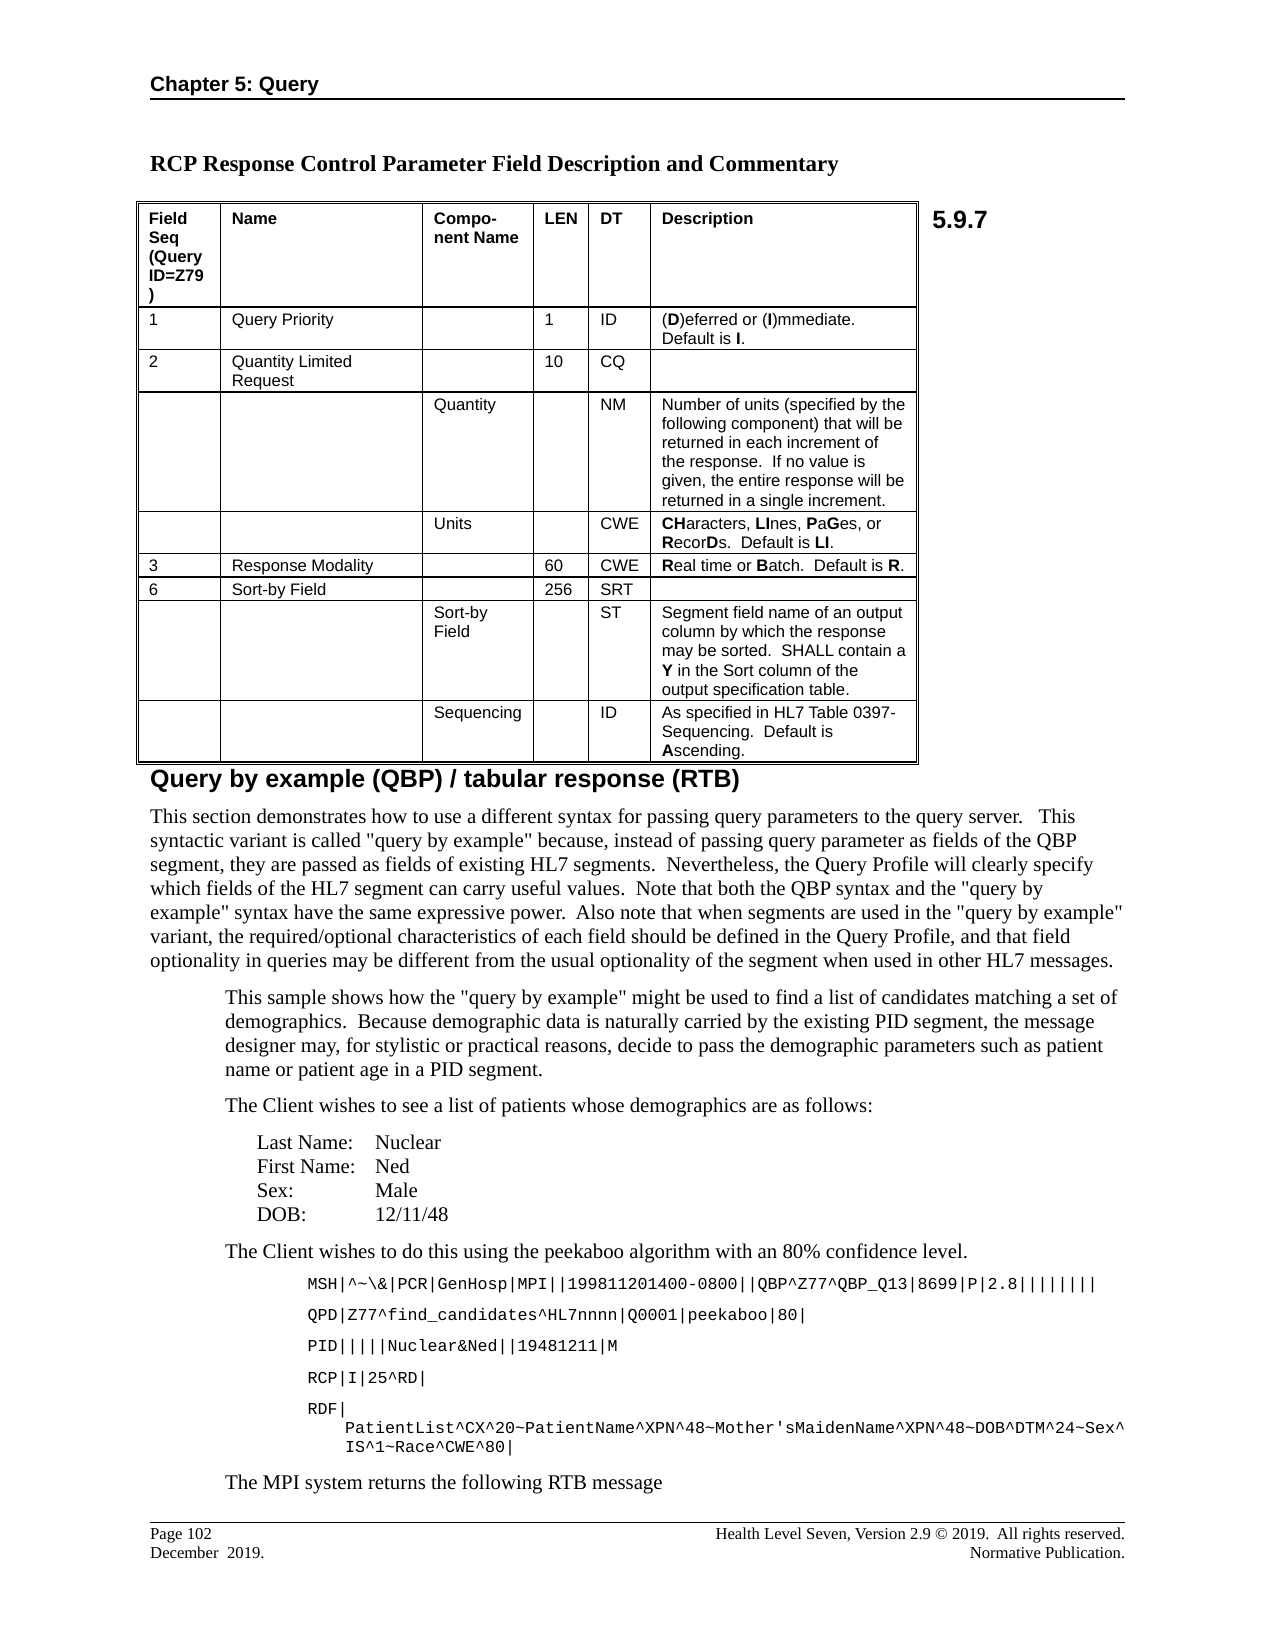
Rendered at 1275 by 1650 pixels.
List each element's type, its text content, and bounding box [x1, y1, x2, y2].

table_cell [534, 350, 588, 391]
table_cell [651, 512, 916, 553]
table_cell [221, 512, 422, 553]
text This section demonstrates how to use a different syntax for passing query parameters to the query server. This syntactic variant is called "query by example" because, instead of passing query parameter as fields of the QBP segment, they are passed as fields of existing HL7 segments. Nevertheless, the Query Profile will clearly specify which fields of the HL7 segment can carry useful values. Note that both the QBP syntax and the "query by example" syntax have the same expressive power. Also note that when segments are used in the "query by example" variant, the required/optional characteristics of each field should be defined in the Query Profile, and that field optionality in queries may be different from the usual optionality of the segment when used in other HL7 messages. [150, 804, 1125, 972]
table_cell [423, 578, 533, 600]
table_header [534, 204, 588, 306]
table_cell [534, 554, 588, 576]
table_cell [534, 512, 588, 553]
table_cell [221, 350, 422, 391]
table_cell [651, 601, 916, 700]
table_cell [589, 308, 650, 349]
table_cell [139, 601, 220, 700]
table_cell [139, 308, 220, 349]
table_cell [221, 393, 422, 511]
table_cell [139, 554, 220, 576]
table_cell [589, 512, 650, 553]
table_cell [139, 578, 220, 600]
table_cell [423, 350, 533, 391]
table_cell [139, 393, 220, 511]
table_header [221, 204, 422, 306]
text RCP Response Control Parameter Field Description and Commentary [150, 150, 1125, 176]
text PID|||||Nuclear&Ned||19481211|M [307, 1338, 1125, 1357]
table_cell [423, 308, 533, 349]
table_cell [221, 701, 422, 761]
text The Client wishes to see a list of patients whose demographics are as follows: [225, 1093, 1125, 1117]
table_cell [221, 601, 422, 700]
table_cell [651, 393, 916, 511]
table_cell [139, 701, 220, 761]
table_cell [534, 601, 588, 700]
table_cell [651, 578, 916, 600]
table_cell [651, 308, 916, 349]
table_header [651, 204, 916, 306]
subtitle Query by example (QBP) / tabular response (RTB) [150, 205, 1125, 793]
text QPD|Z77^find_candidates^HL7nnnn|Q0001|peekaboo|80| [307, 1307, 1125, 1325]
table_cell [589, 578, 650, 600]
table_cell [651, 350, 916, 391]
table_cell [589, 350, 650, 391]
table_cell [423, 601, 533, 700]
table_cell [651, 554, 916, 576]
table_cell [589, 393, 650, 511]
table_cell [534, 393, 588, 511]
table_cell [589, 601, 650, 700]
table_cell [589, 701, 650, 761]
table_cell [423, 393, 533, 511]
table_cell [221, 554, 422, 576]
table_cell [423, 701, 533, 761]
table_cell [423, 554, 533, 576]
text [307, 1401, 1125, 1457]
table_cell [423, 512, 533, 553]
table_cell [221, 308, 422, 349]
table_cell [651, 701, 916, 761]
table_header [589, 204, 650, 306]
text This sample shows how the "query by example" might be used to find a list of candidates matching a set of demographics. Because demographic data is naturally carried by the existing PID segment, the message designer may, for stylistic or practical reasons, decide to pass the demographic parameters such as patient name or patient age in a PID segment. [225, 984, 1125, 1081]
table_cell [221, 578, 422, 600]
text RCP|I|25^RD| [307, 1369, 1125, 1388]
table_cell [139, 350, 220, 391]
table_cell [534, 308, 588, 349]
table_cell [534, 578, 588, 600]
text The Client wishes to do this using the peekaboo algorithm with an 80% confidence level. [225, 1239, 1125, 1263]
list Last Name: Nuclear First Name: Ned Sex: Male DOB: 12/11/48 [257, 1130, 1125, 1226]
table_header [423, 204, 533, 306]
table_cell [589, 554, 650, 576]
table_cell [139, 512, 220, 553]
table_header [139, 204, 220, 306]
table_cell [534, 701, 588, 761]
text MSH|^~\&|PCR|GenHosp|MPI||199811201400-0800||QBP^Z77^QBP_Q13|8699|P|2.8|||||||| [307, 1275, 1125, 1294]
text The MPI system returns the following RTB message [225, 1470, 1125, 1494]
